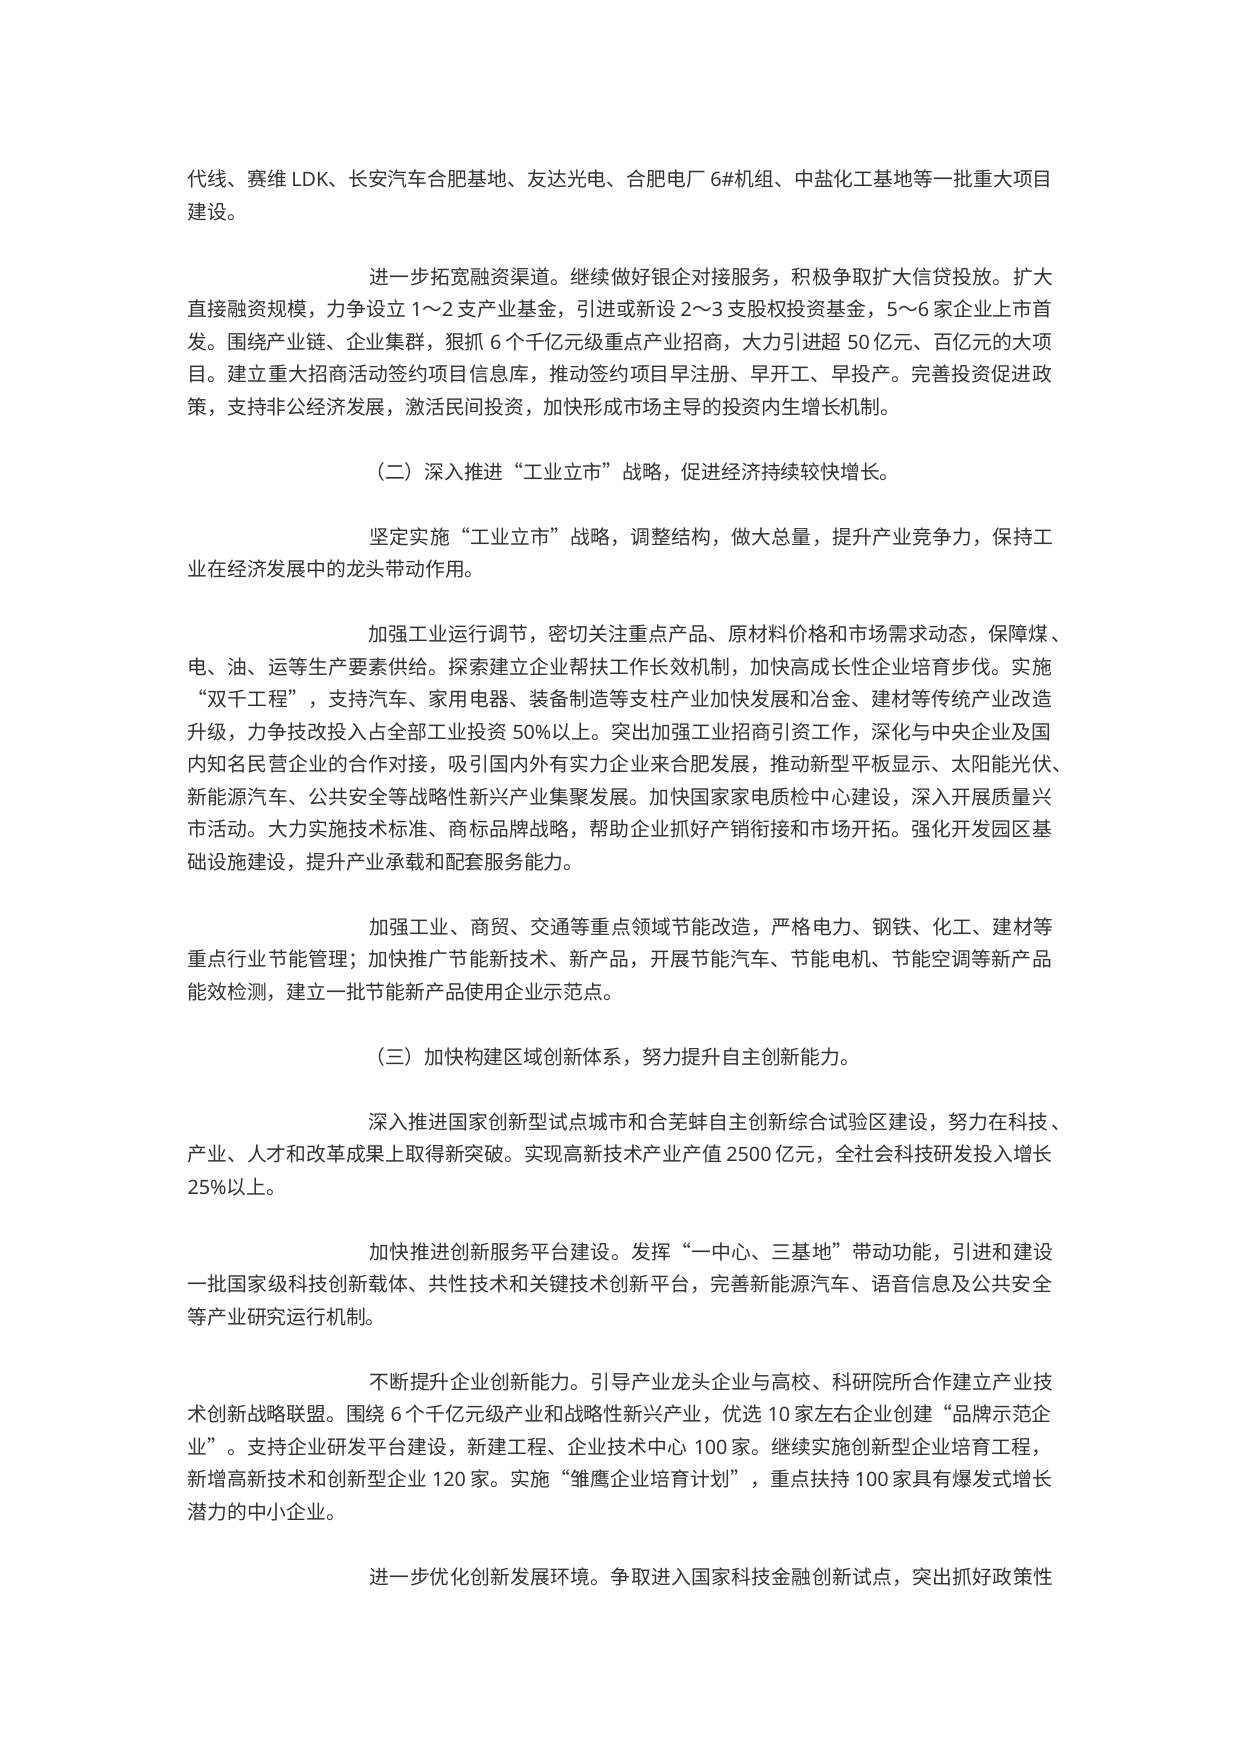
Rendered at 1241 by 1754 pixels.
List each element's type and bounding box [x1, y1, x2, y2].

text [187, 162, 1053, 1592]
